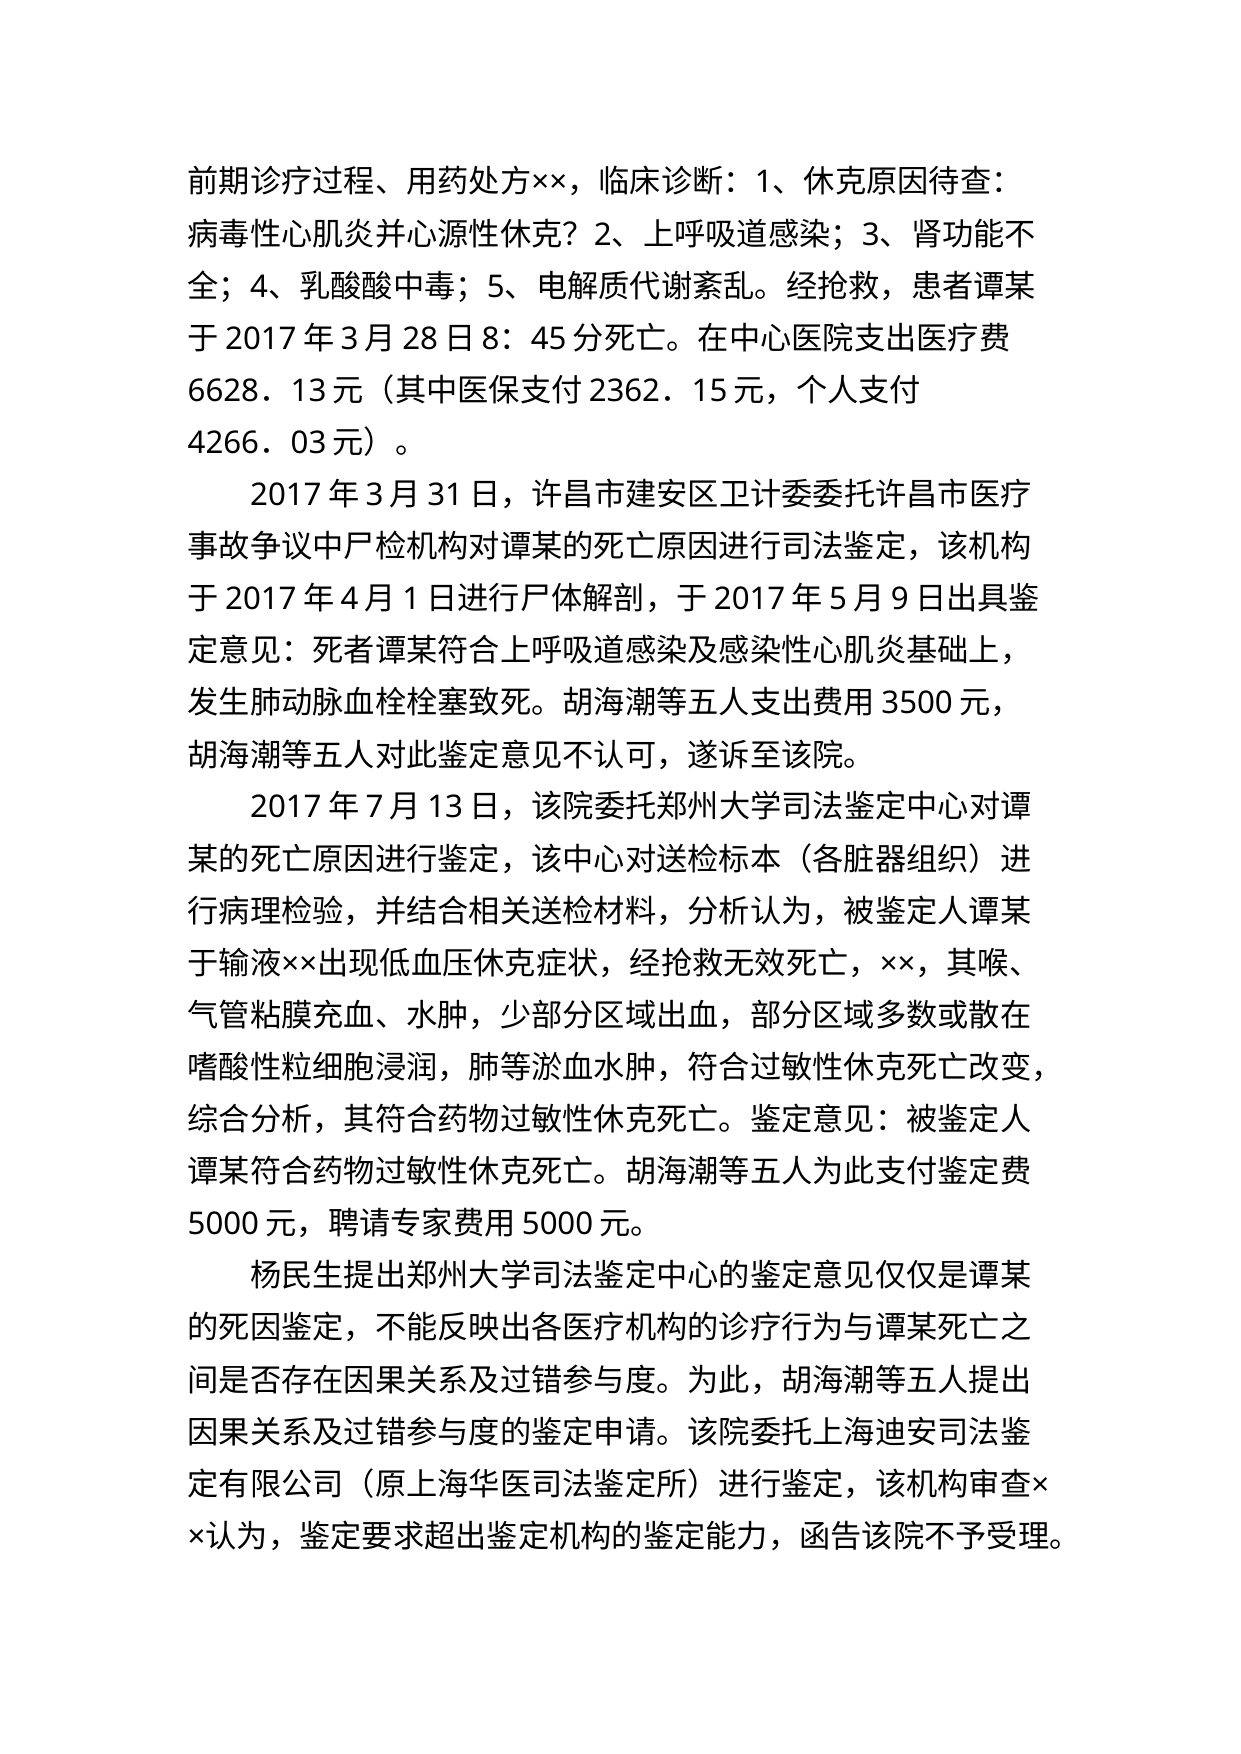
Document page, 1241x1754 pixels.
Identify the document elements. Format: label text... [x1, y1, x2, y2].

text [187, 1244, 1053, 1556]
text 2017年7月13日，该院委托郑州大学司法鉴定中心对谭某的死亡原因进行鉴定，该中心对送检标本（各脏器组织）进行病理检验，并结合相关送检材料，分析认为，被鉴定人谭某于输液××出现低血压休克症状，经抢救无效死亡，××，其喉、气管粘膜充血、水肿，少部分区域出血，部分区域多数或散在嗜酸性粒细胞浸润，肺等淤血水肿，符合过敏性休克死亡改变，综合分析，其符合药物过敏性休克死亡。鉴定意见：被鉴定人谭某符合药物过敏性休克死亡。胡海潮等五人为此支付鉴定费5000元，聘请专家费用5000元。 [187, 775, 1053, 1244]
text 2017年3月31日，许昌市建安区卫计委委托许昌市医疗事故争议中尸检机构对谭某的死亡原因进行司法鉴定，该机构于2017年4月1日进行尸体解剖，于2017年5月9日出具鉴定意见：死者谭某符合上呼吸道感染及感染性心肌炎基础上，发生肺动脉血栓栓塞致死。胡海潮等五人支出费用3500元，胡海潮等五人对此鉴定意见不认可，遂诉至该院。 [187, 462, 1053, 775]
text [187, 150, 1053, 462]
